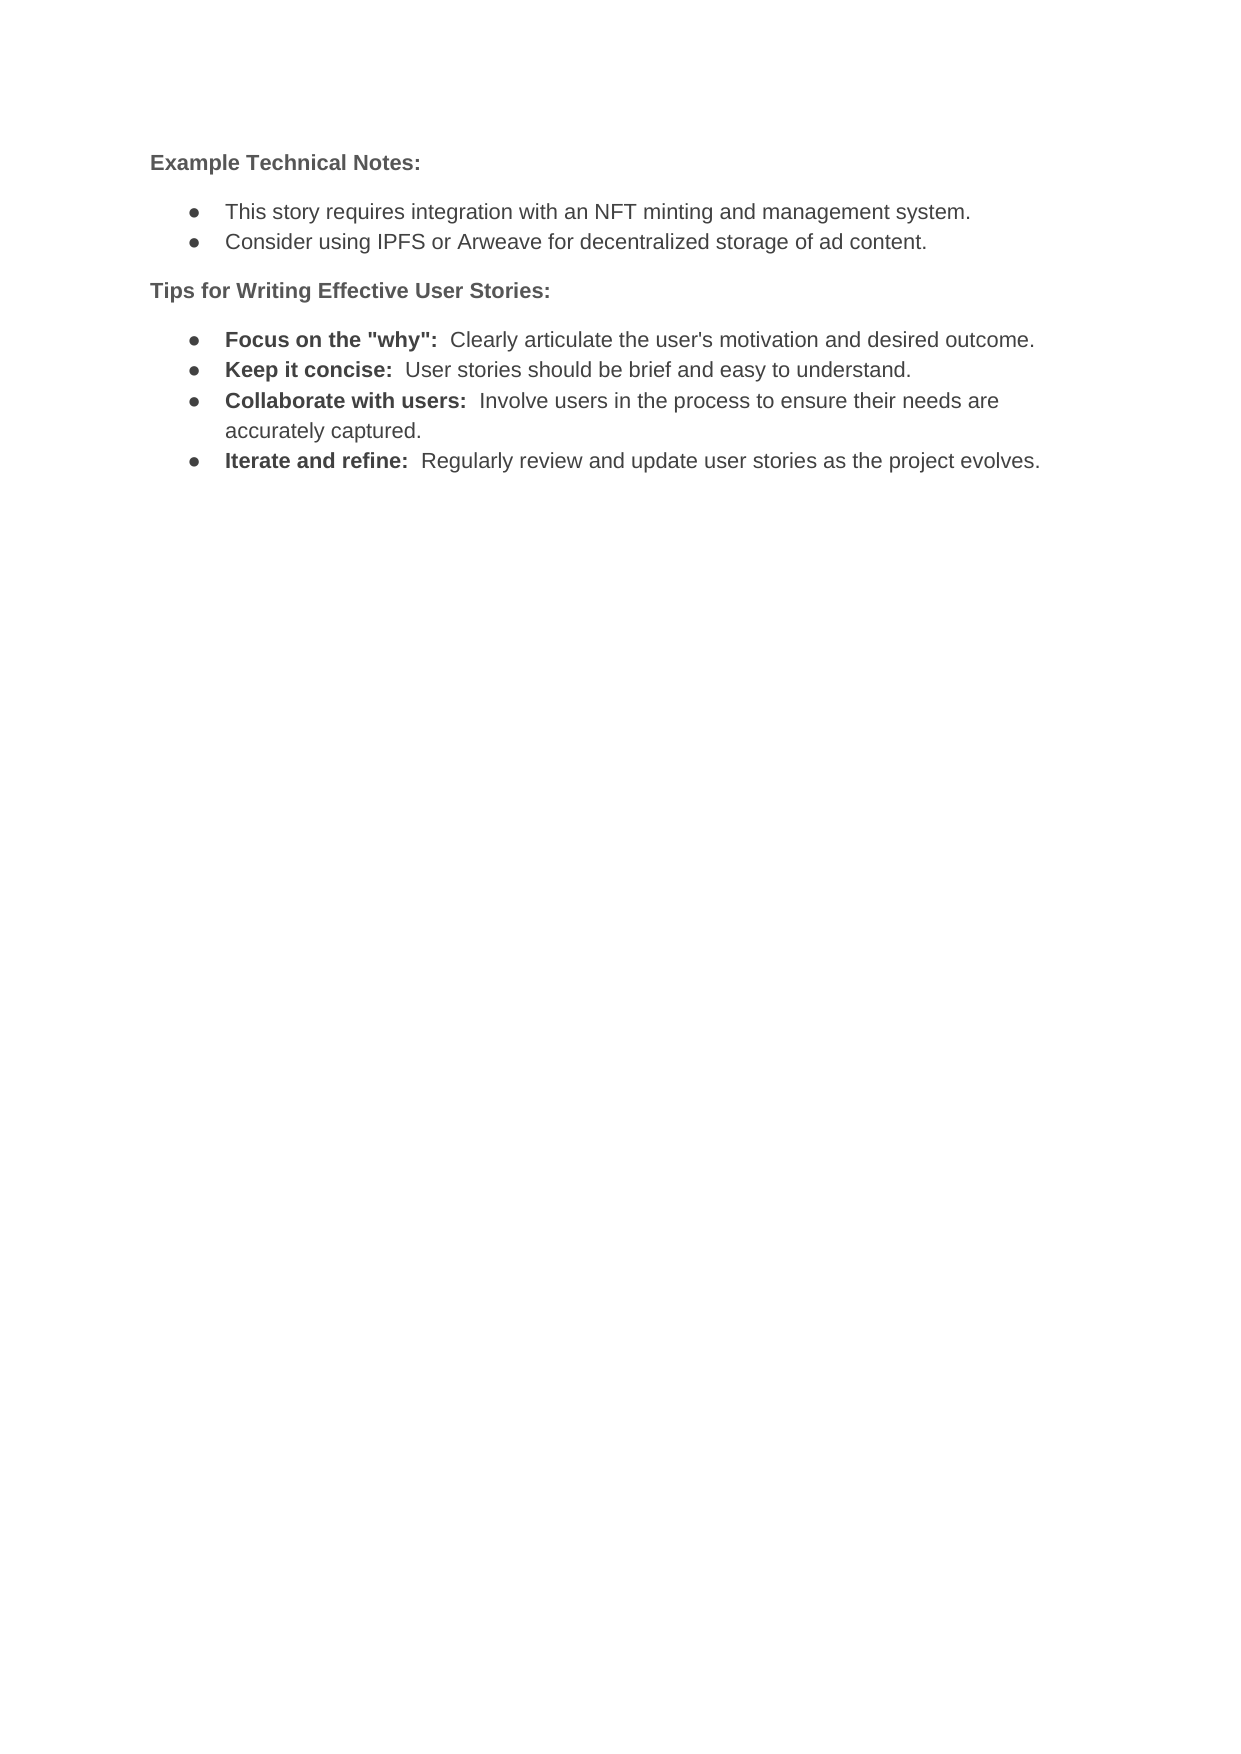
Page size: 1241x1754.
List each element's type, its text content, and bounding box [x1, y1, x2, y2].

list Iterate and refine: Regularly review and update user stories as the project evolves. [187, 448, 1090, 473]
list Collaborate with users: Involve users in the process to ensure their needs are accurately captured. [187, 387, 1090, 443]
list This story requires integration with an NFT minting and management system. [187, 199, 1090, 224]
list Keep it concise: User stories should be brief and easy to understand. [187, 357, 1090, 382]
text Tips for Writing Effective User Stories: [150, 278, 1090, 303]
list Focus on the "why": Clearly articulate the user's motivation and desired outcome. [187, 327, 1090, 352]
list Consider using IPFS or Arweave for decentralized storage of ad content. [187, 229, 1090, 254]
text Example Technical Notes: [150, 150, 1090, 175]
